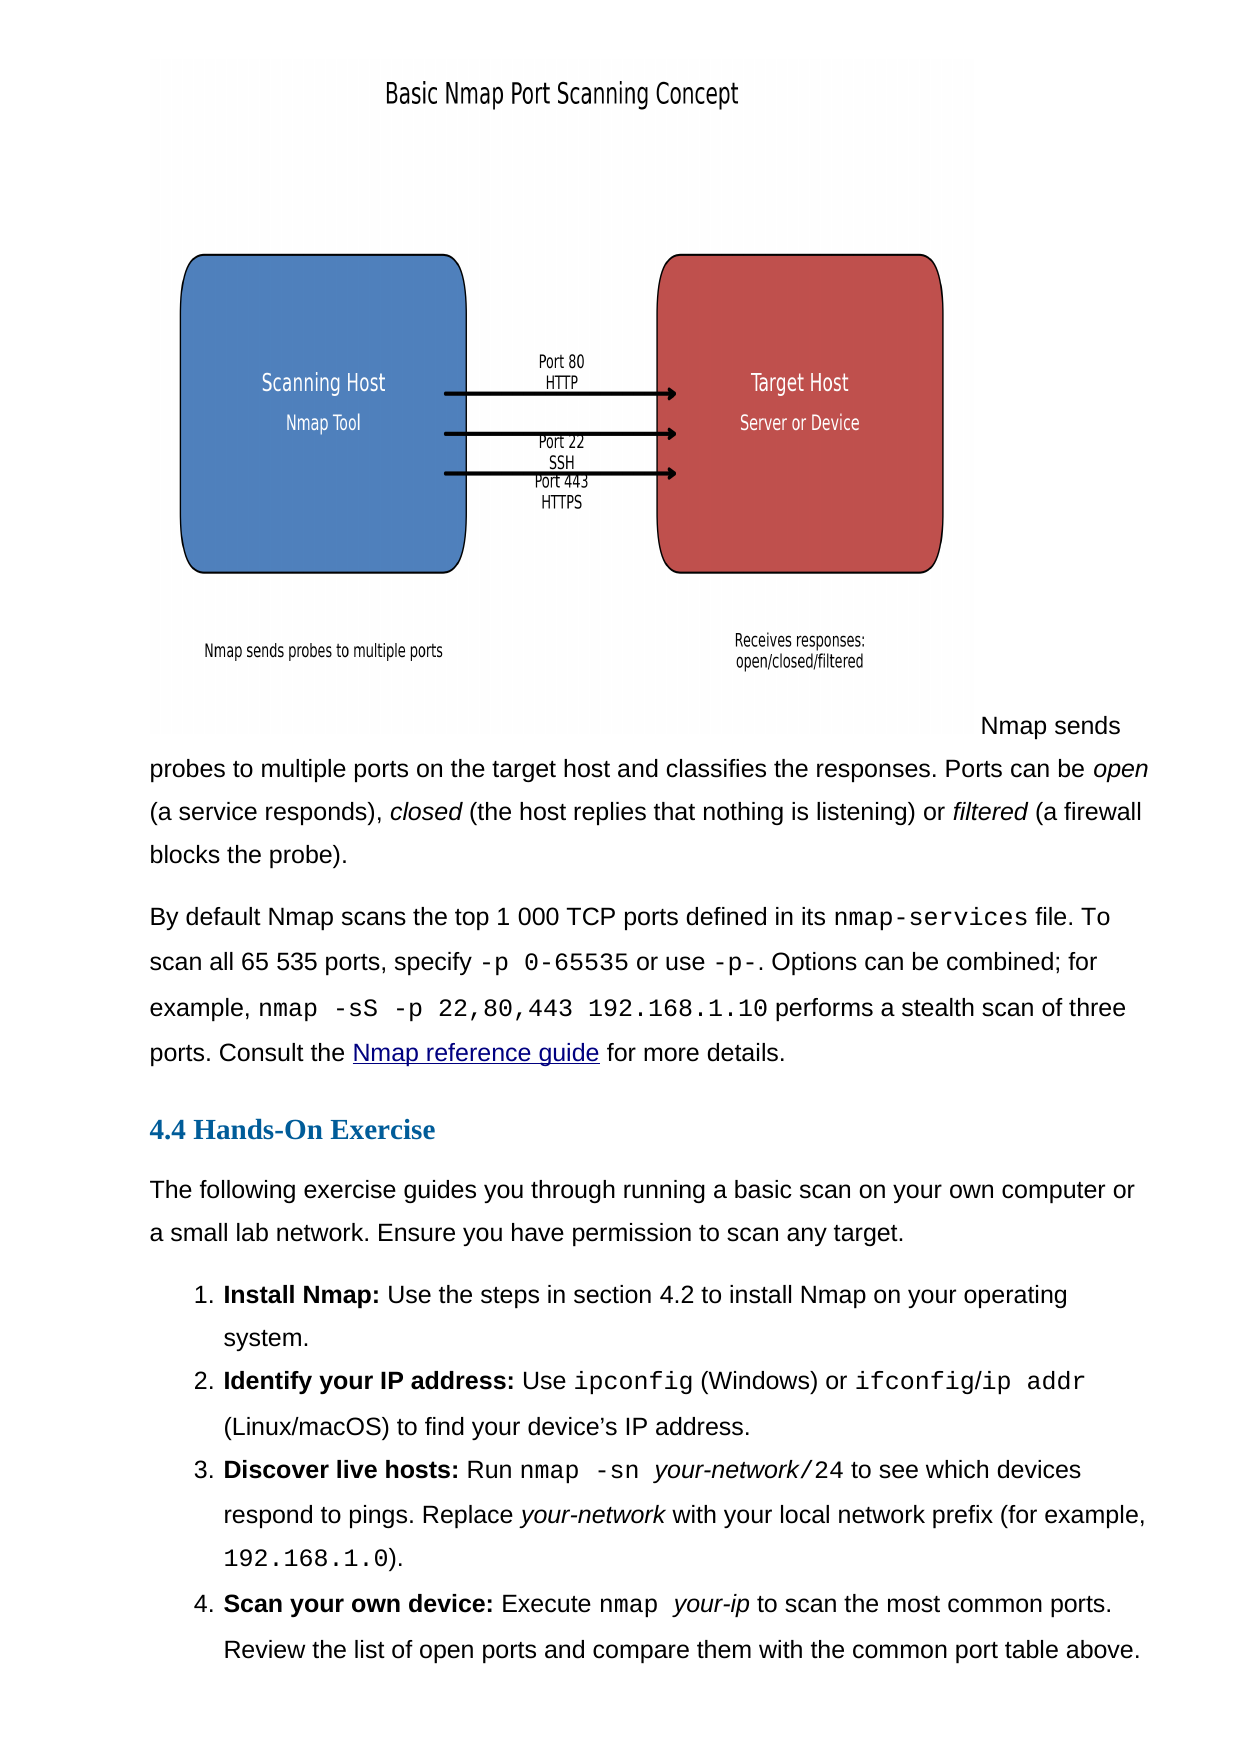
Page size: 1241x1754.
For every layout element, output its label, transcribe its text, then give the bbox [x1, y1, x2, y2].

subtitle 4.4 Hands-On Exercise [149, 1112, 1150, 1146]
picture [149, 59, 974, 734]
list Identify your IP address: Use ipconfig (Windows) or ifconfig/ip addr (Linux/macOS) to find your device’s IP address. [194, 1366, 1150, 1440]
list Install Nmap: Use the steps in section 4.2 to install Nmap on your operating system. [194, 1280, 1150, 1352]
text By default Nmap scans the top 1 000 TCP ports defined in its nmap-services file. To scan all 65 535 ports, specify -p 0-65535 or use -p-. Options can be combined; for example, nmap -sS -p 22,80,443 192.168.1.10 performs a stealth scan of three ports. Consult the Nmap reference guide for more details. [149, 902, 1150, 1067]
list Scan your own device: Execute nmap your-ip to scan the most common ports. Review the list of open ports and compare them with the common port table above. [194, 1589, 1150, 1663]
text The following exercise guides you through running a basic scan on your own computer or a small lab network. Ensure you have permission to scan any target. [149, 1175, 1150, 1247]
list Discover live hosts: Run nmap -sn your-network/24 to see which devices respond to pings. Replace your-network with your local network prefix (for example, 192.168.1.0). [194, 1455, 1150, 1574]
